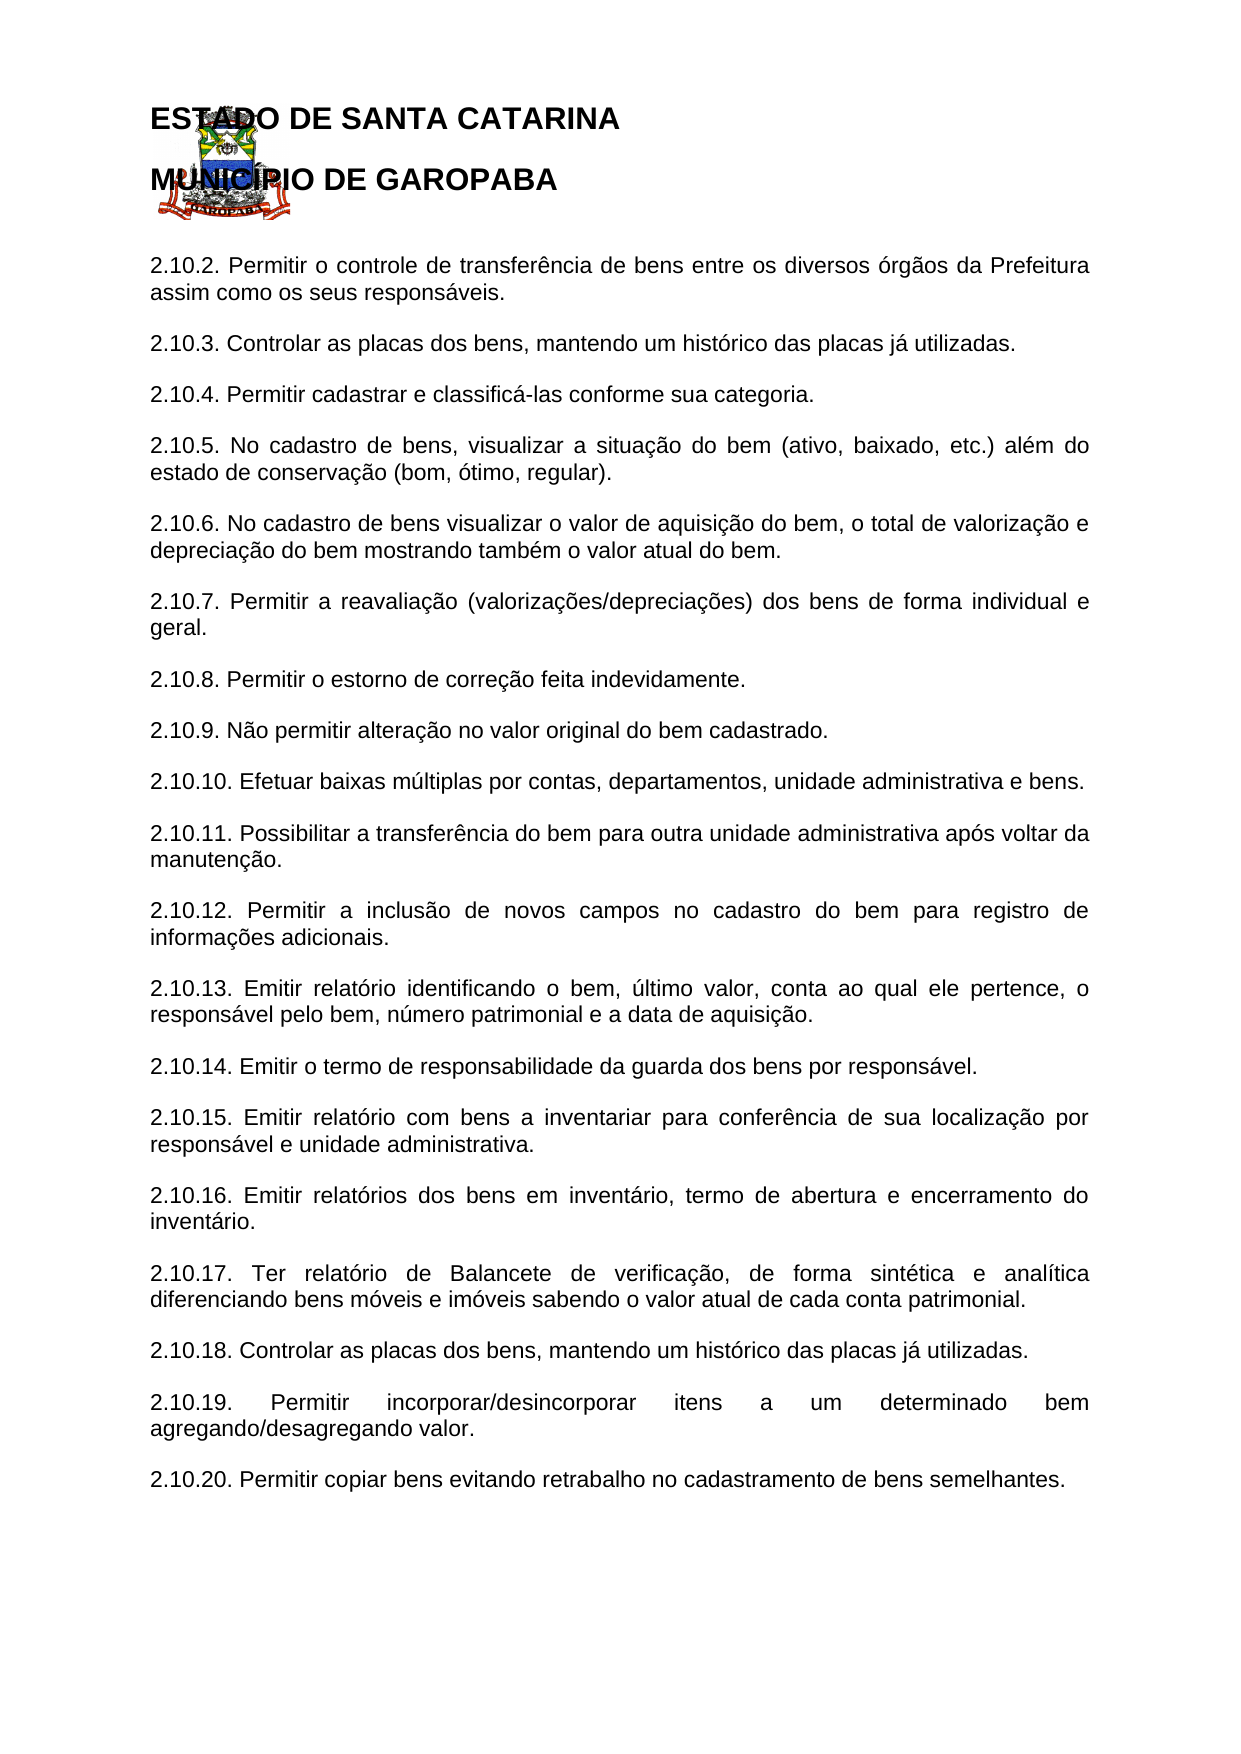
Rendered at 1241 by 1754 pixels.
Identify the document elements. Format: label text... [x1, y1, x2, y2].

text 2.10.10. Efetuar baixas múltiplas por contas, departamentos, unidade administrativa e bens. [150, 768, 1090, 795]
text 2.10.14. Emitir o termo de responsabilidade da guarda dos bens por responsável. [150, 1053, 1090, 1079]
text 2.10.5. No cadastro de bens, visualizar a situação do bem (ativo, baixado, etc.) além do estado de conservação (bom, ótimo, regular). [150, 432, 1090, 485]
picture [153, 103, 290, 220]
text 2.10.4. Permitir cadastrar e classificá-las conforme sua categoria. [150, 381, 1090, 407]
text 2.10.20. Permitir copiar bens evitando retrabalho no cadastramento de bens semelhantes. [150, 1466, 1090, 1493]
text 2.10.15. Emitir relatório com bens a inventariar para conferência de sua localização por responsável e unidade administrativa. [150, 1104, 1090, 1157]
text 2.10.6. No cadastro de bens visualizar o valor de aquisição do bem, o total de valorização e depreciação do bem mostrando também o valor atual do bem. [150, 510, 1090, 563]
text 2.10.11. Possibilitar a transferência do bem para outra unidade administrativa após voltar da manutenção. [150, 820, 1090, 872]
text 2.10.8. Permitir o estorno de correção feita indevidamente. [150, 666, 1090, 692]
text 2.10.7. Permitir a reavaliação (valorizações/depreciações) dos bens de forma individual e geral. [150, 588, 1090, 641]
text 2.10.12. Permitir a inclusão de novos campos no cadastro do bem para registro de informações adicionais. [150, 897, 1090, 950]
text 2.10.13. Emitir relatório identificando o bem, último valor, conta ao qual ele pertence, o responsável pelo bem, número patrimonial e a data de aquisição. [150, 975, 1090, 1028]
text 2.10.2. Permitir o controle de transferência de bens entre os diversos órgãos da Prefeitura assim como os seus responsáveis. [150, 252, 1090, 305]
text 2.10.9. Não permitir alteração no valor original do bem cadastrado. [150, 717, 1090, 743]
text 2.10.3. Controlar as placas dos bens, mantendo um histórico das placas já utilizadas. [150, 330, 1090, 356]
text 2.10.18. Controlar as placas dos bens, mantendo um histórico das placas já utilizadas. [150, 1337, 1090, 1364]
text 2.10.19. Permitir incorporar/desincorporar itens a um determinado bem agregando/desagregando valor. [150, 1389, 1090, 1441]
text 2.10.17. Ter relatório de Balancete de verificação, de forma sintética e analítica diferenciando bens móveis e imóveis sabendo o valor atual de cada conta patrimonial. [150, 1259, 1090, 1312]
text 2.10.16. Emitir relatórios dos bens em inventário, termo de abertura e encerramento do inventário. [150, 1182, 1090, 1234]
